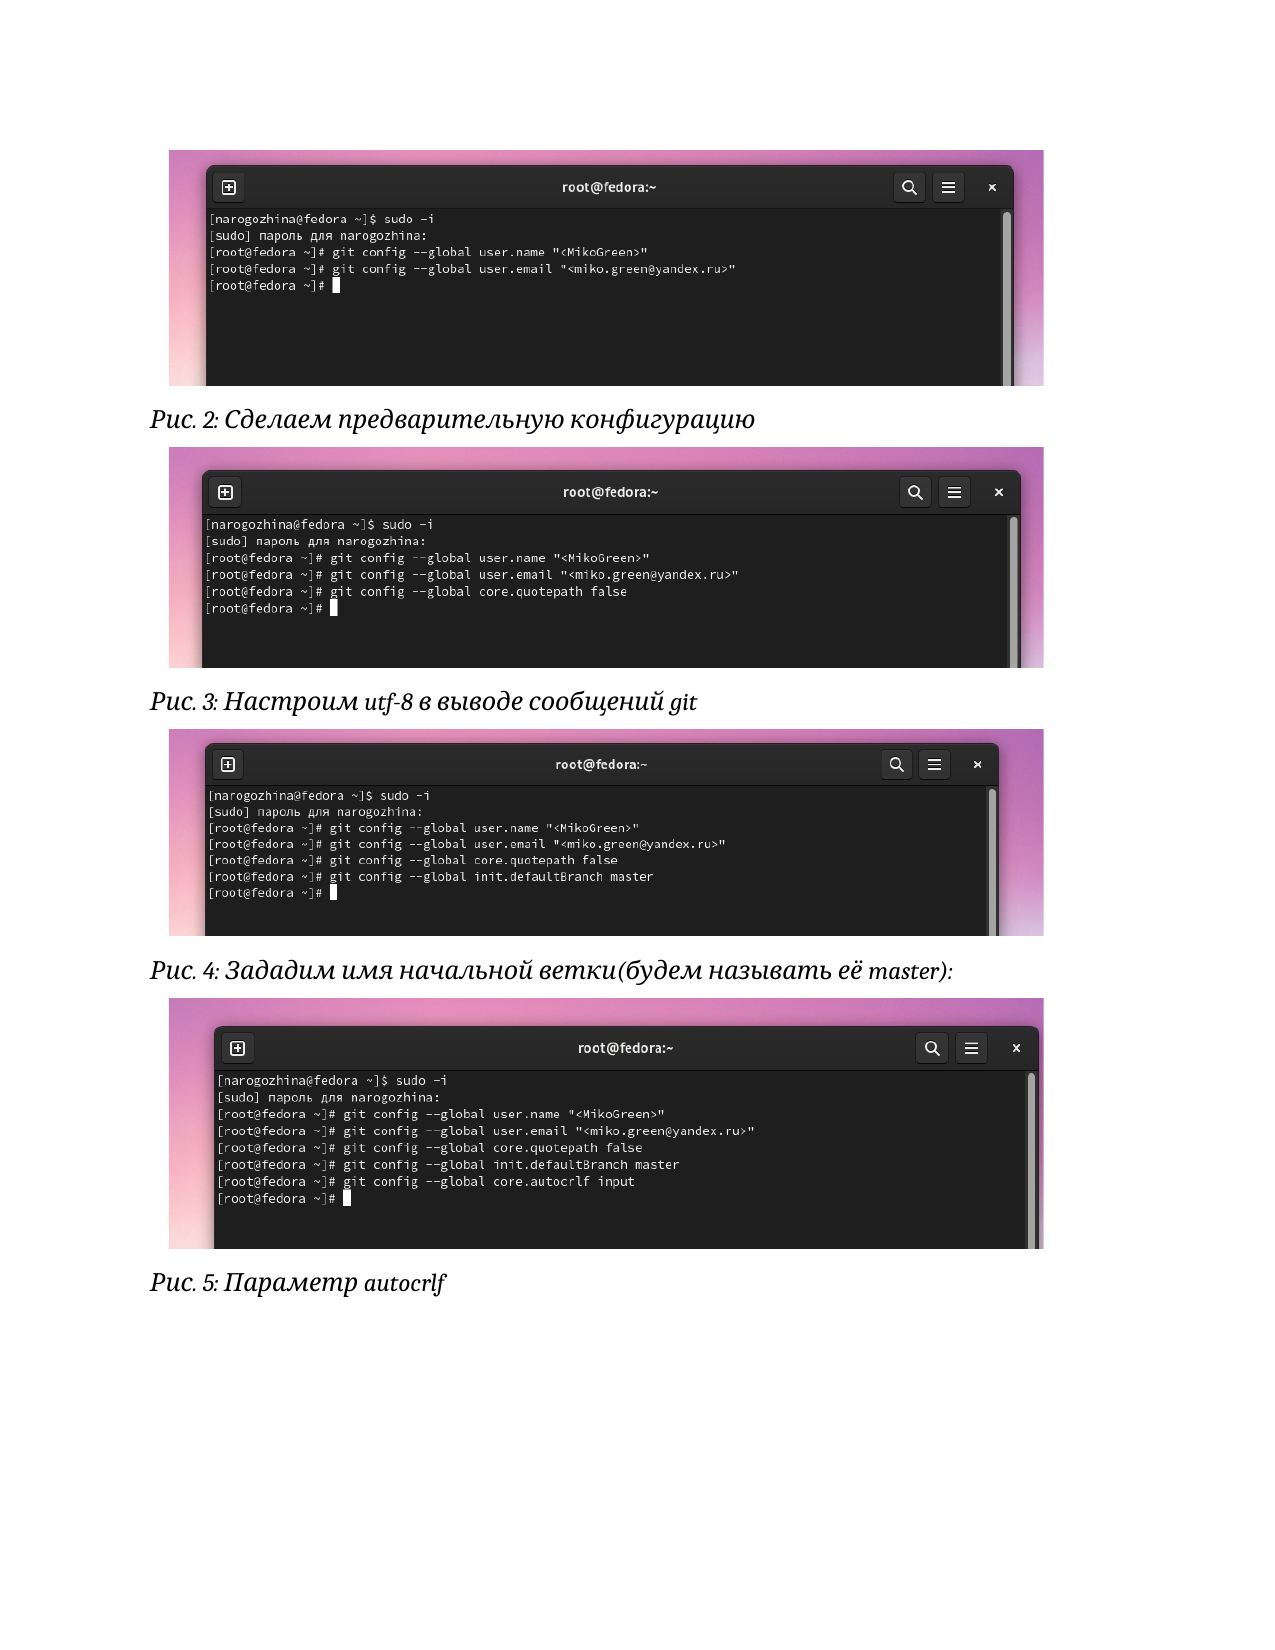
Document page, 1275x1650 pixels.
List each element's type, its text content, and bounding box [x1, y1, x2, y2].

text Рис. 3: Настроим utf-8 в выводе сообщений git [150, 688, 1125, 717]
text Рис. 5: Параметр autocrlf [150, 1269, 1125, 1298]
picture [168, 729, 1044, 936]
picture [168, 998, 1044, 1249]
picture [168, 447, 1044, 668]
text Рис. 4: Зададим имя начальной ветки(будем называть её master): [150, 957, 1125, 986]
picture [168, 150, 1044, 386]
text Рис. 2: Сделаем предварительную конфигурацию [150, 406, 1125, 435]
